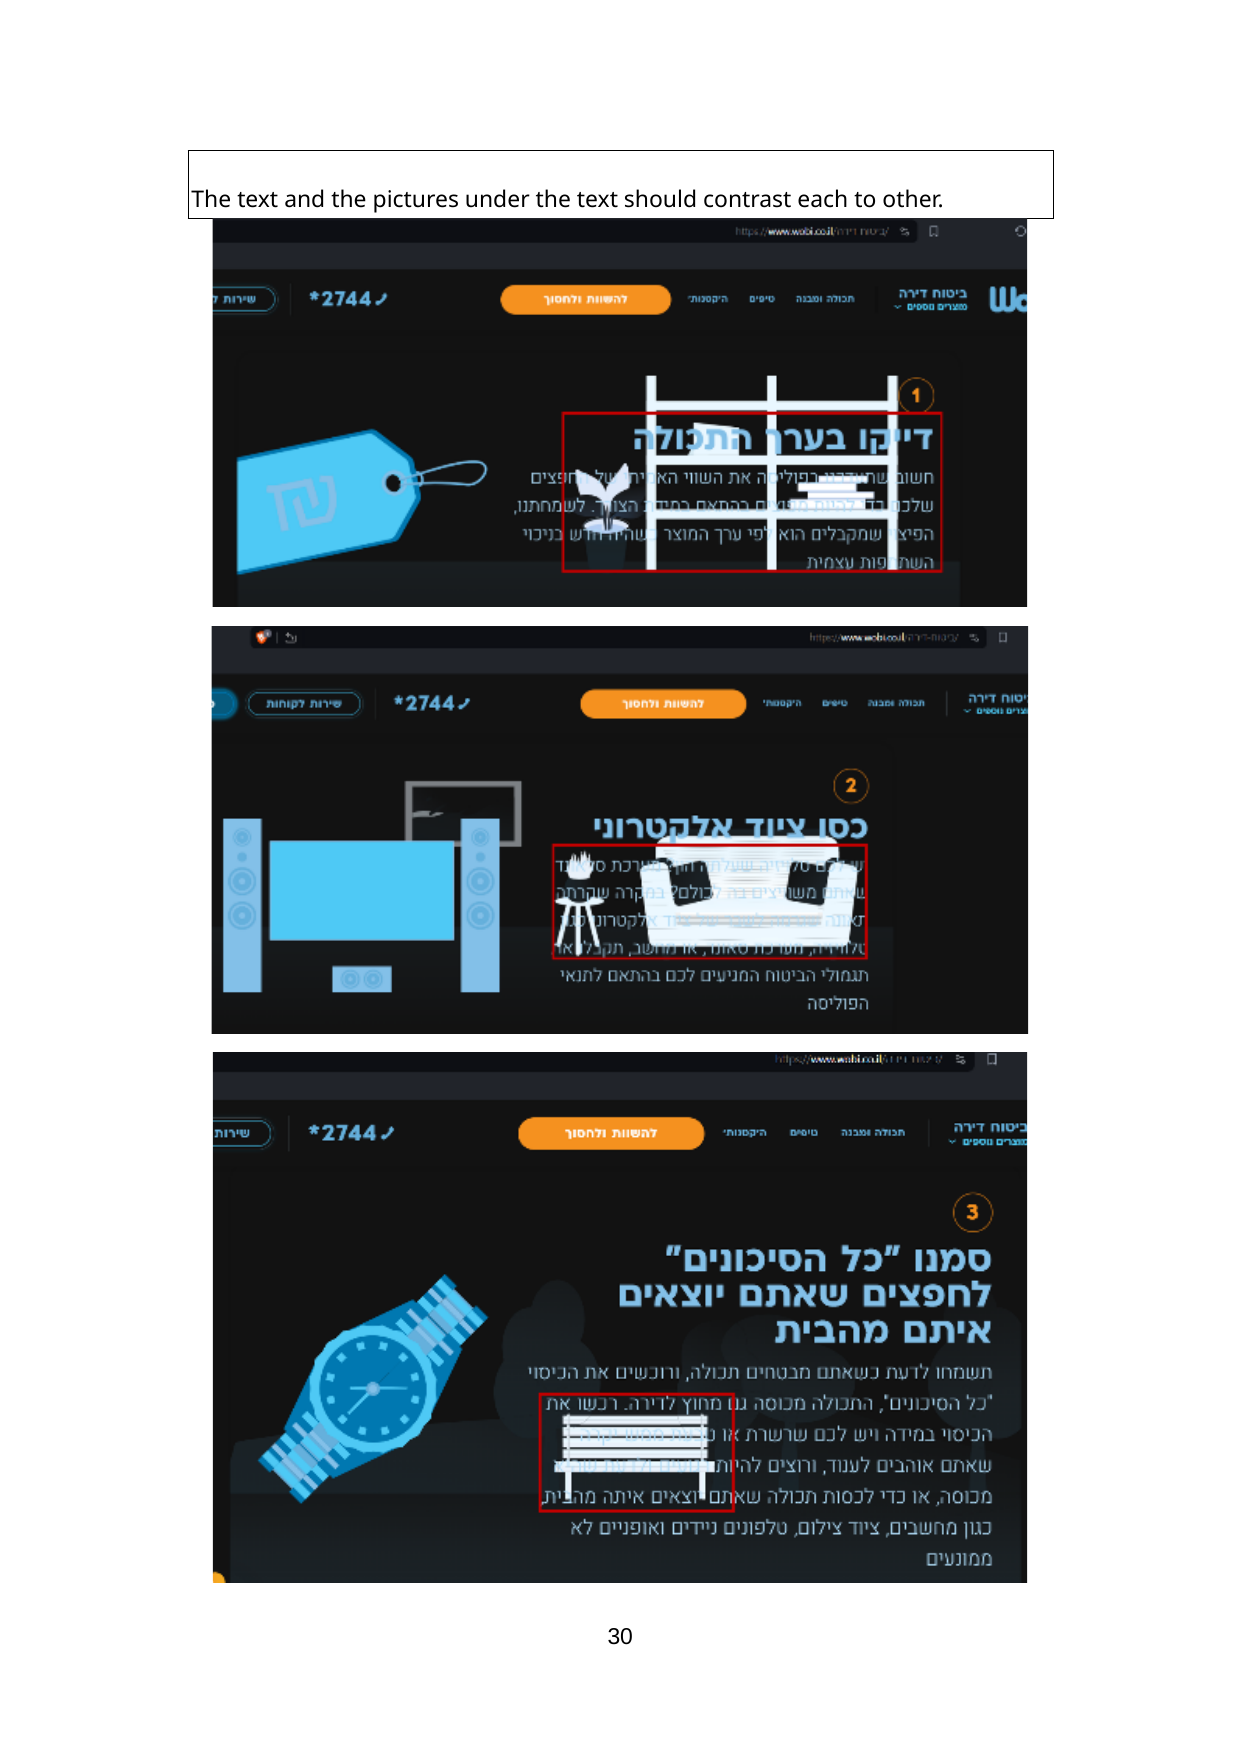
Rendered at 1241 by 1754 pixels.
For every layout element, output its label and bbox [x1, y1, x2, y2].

picture [212, 218, 1028, 607]
picture [212, 1052, 1028, 1583]
picture [211, 626, 1029, 1034]
table_header [189, 151, 1053, 218]
